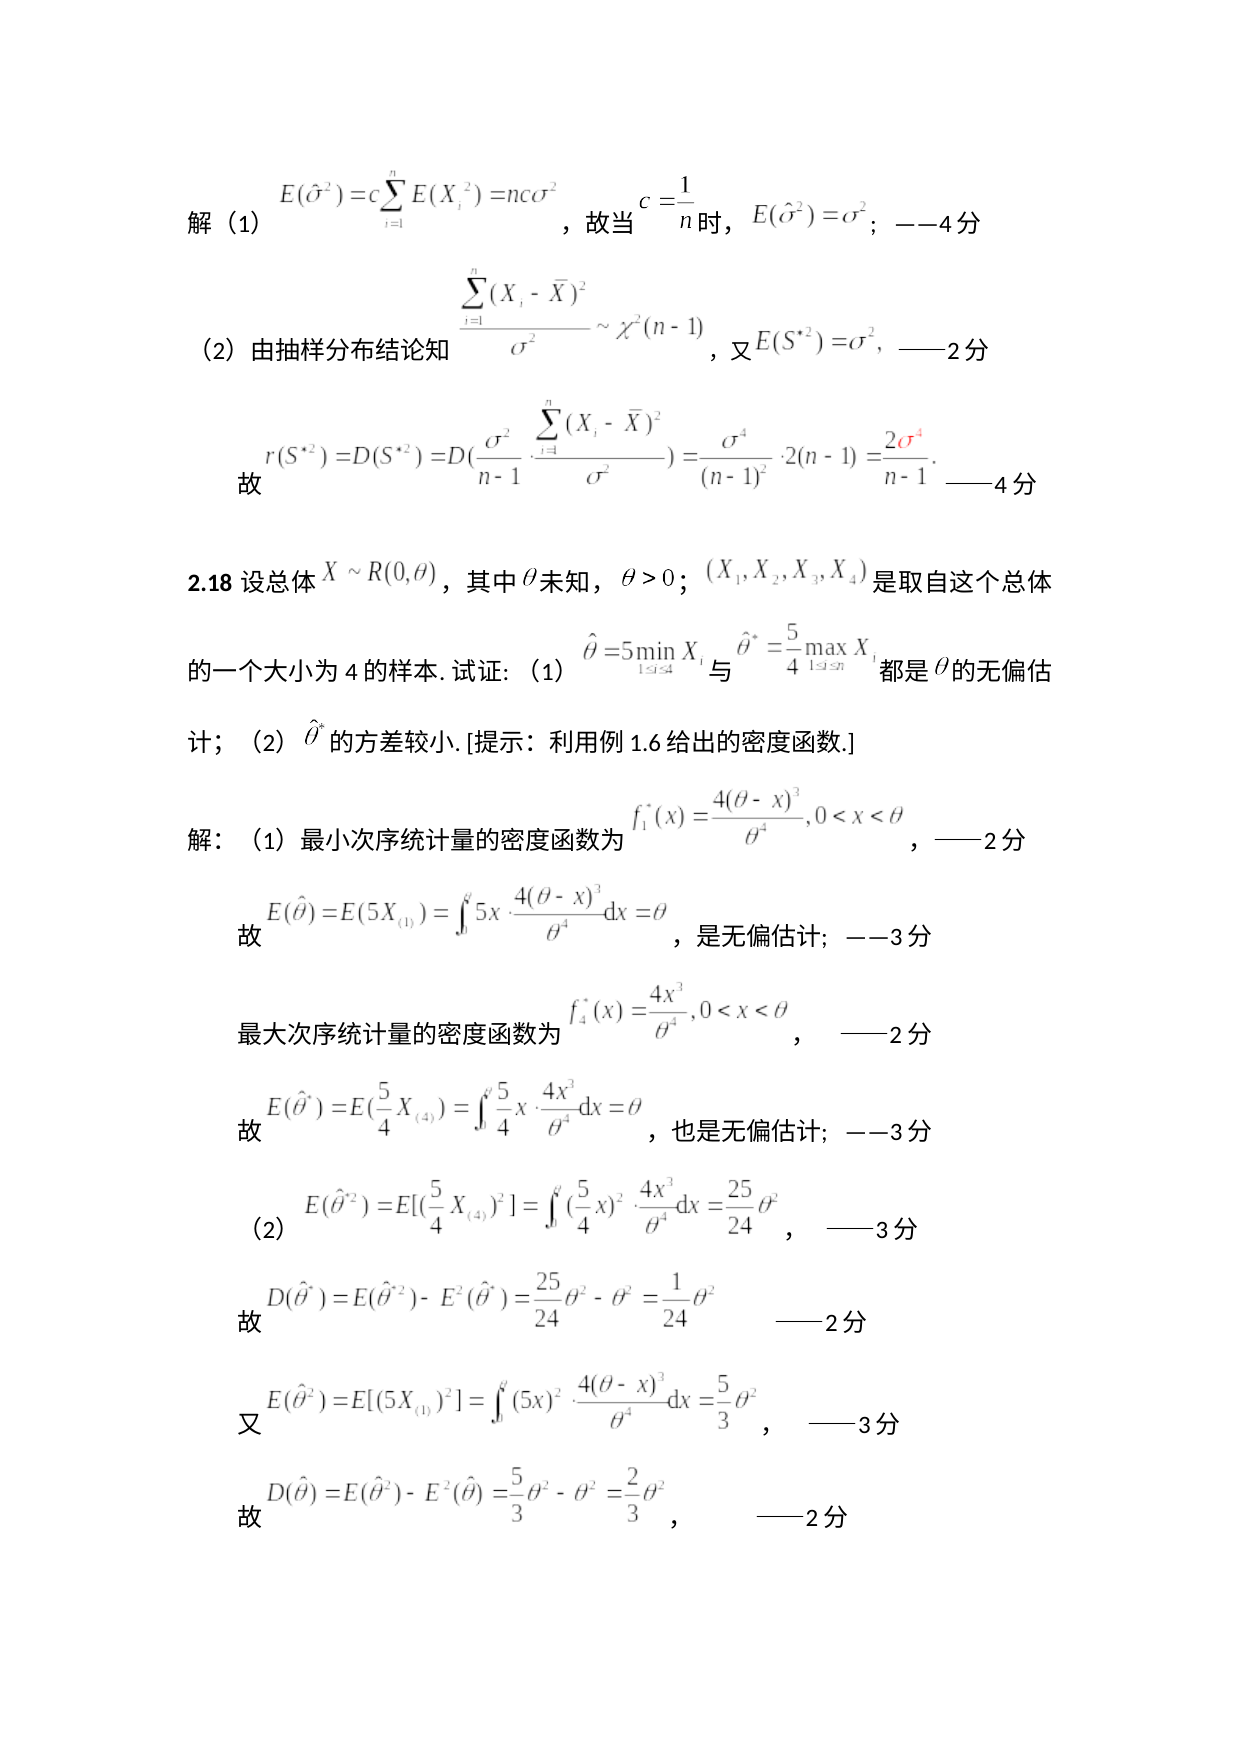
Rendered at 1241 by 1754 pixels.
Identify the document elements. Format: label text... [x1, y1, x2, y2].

text 故 ——2分 [187, 1267, 1053, 1364]
text 2.18 设总体，其中未知，；是取自这个总体的一个大小为4的样本. 试证: （1）与都是的无偏估计；（2）的方差较小. [提示：利用例1.6给出的密度函数.] [187, 552, 1053, 779]
text 故，也是无偏估计; ——3分 [187, 1072, 1053, 1169]
text 故，是无偏估计; ——3分 [187, 877, 1053, 974]
text 故， ——2分 [187, 1462, 1053, 1559]
text （2）， ——3分 [187, 1169, 1053, 1267]
text 故 ——4分 [187, 389, 1053, 519]
text 最大次序统计量的密度函数为， ——2分 [187, 974, 1053, 1072]
text 解（1），故当时，; ——4分 [187, 162, 1053, 259]
text 又， ——3分 [187, 1364, 1053, 1462]
text 解：（1）最小次序统计量的密度函数为，——2分 [187, 779, 1053, 877]
text （2）由抽样分布结论知 ，又 ——2分 [187, 259, 1053, 389]
